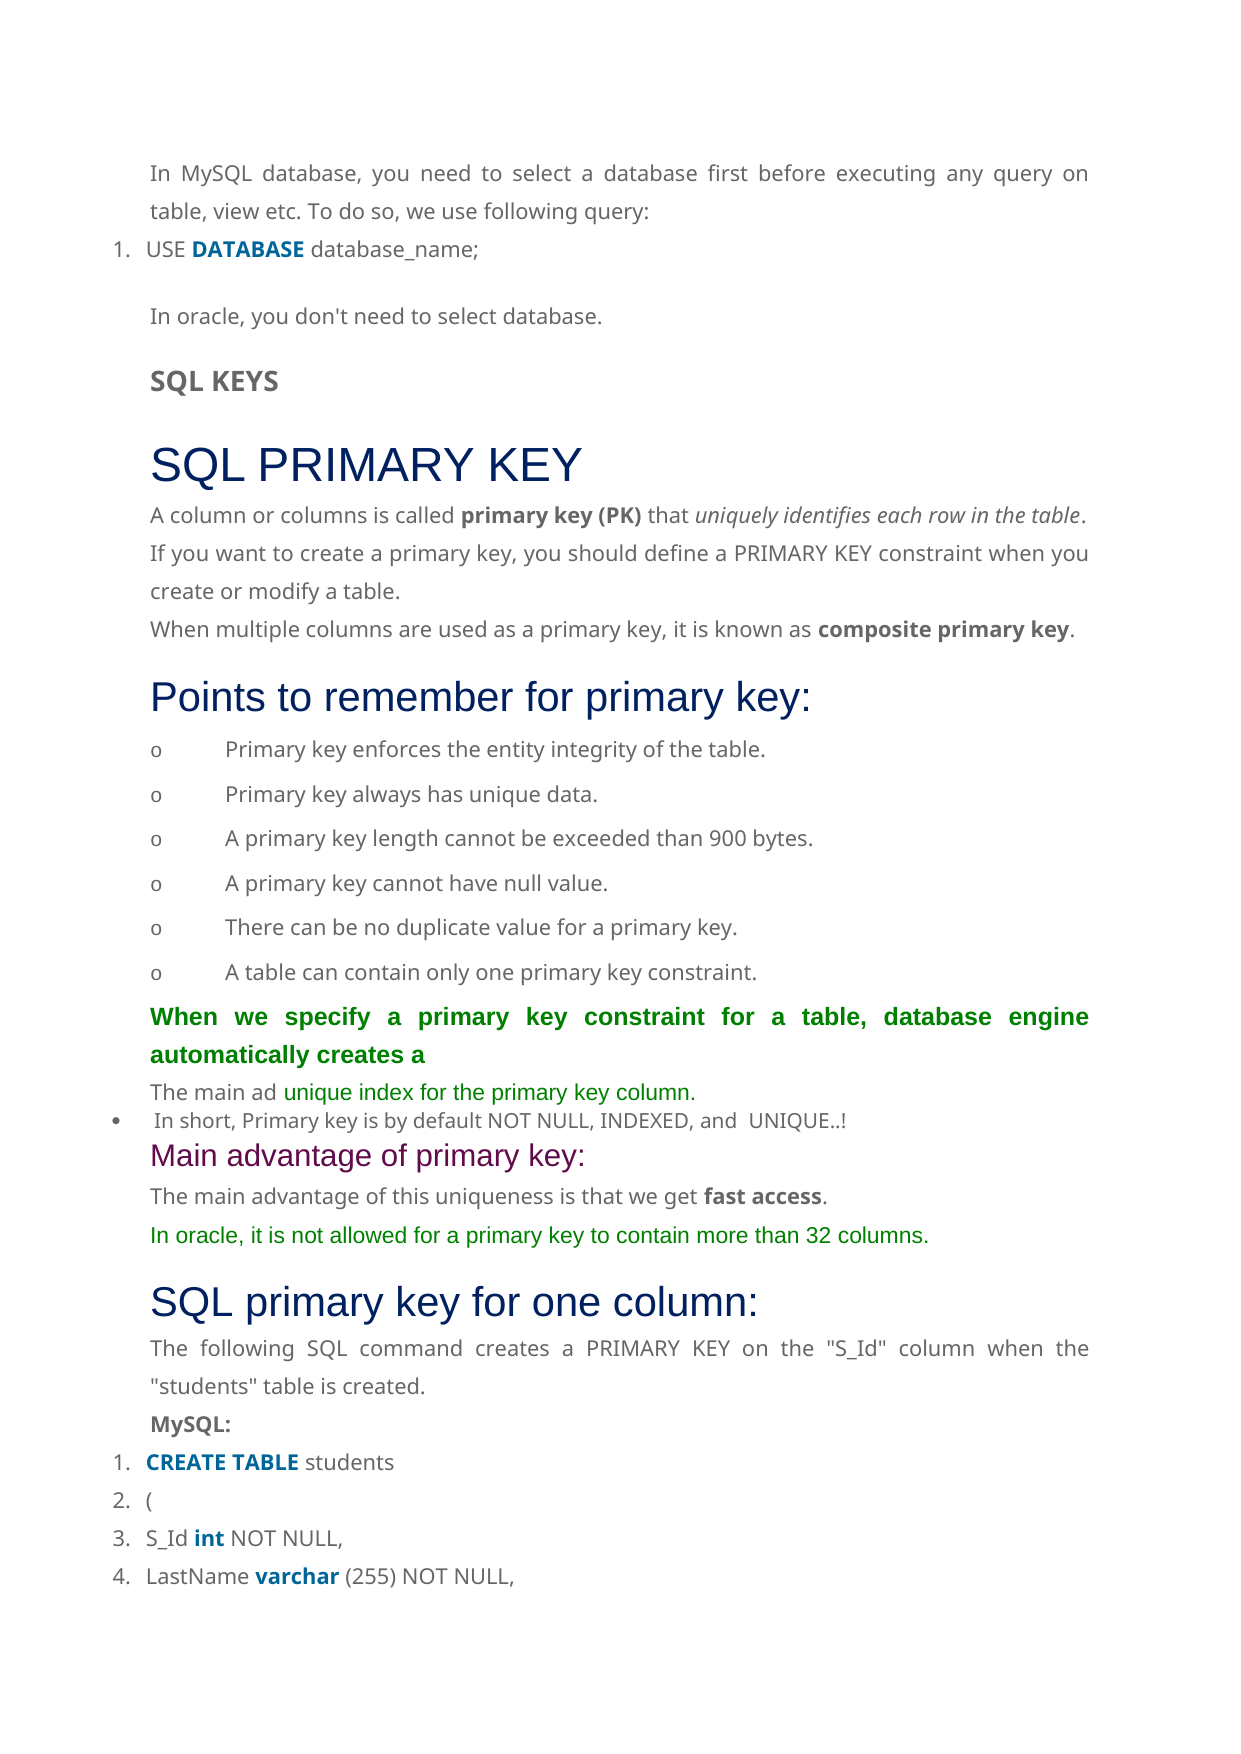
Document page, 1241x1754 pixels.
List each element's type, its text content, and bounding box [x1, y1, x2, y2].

text MySQL: [150, 1401, 1090, 1439]
text  In short, Primary key is by default NOT NULL, INDEXED, and UNIQUE..! [112, 1107, 1090, 1135]
text SQL KEYS [150, 362, 1090, 400]
text SQL PRIMARY KEY [150, 437, 1090, 492]
text A column or columns is called primary key (PK) that uniquely identifies each row in the table. [150, 492, 1090, 530]
list There can be no duplicate value for a primary key. [150, 904, 1090, 942]
text In MySQL database, you need to select a database first before executing any query on table, view etc. To do so, we use following query: [150, 150, 1090, 226]
text Points to remember for primary key: [150, 672, 1090, 720]
text The main advantage of this uniqueness is that we get fast access. [150, 1173, 1090, 1211]
text When we specify a primary key constraint for a table, database engine automatically creates a [150, 993, 1090, 1069]
list Primary key always has unique data. [150, 771, 1090, 809]
text When multiple columns are used as a primary key, it is known as composite primary key. [150, 606, 1090, 643]
text The main ad unique index for the primary key column. [150, 1069, 1090, 1107]
list A primary key cannot have null value. [150, 860, 1090, 898]
text SQL primary key for one column: [150, 1277, 1090, 1325]
list A table can contain only one primary key constraint. [150, 949, 1090, 987]
text The following SQL command creates a PRIMARY KEY on the "S_Id" column when the "students" table is created. [150, 1325, 1090, 1401]
list Primary key enforces the entity integrity of the table. [150, 726, 1090, 764]
text 4. LastName varchar (255) NOT NULL, [112, 1553, 1090, 1591]
list A primary key length cannot be exceeded than 900 bytes. [150, 815, 1090, 853]
text 3. S_Id int NOT NULL, [112, 1515, 1090, 1553]
text In oracle, it is not allowed for a primary key to contain more than 32 columns. [150, 1211, 1090, 1249]
text If you want to create a primary key, you should define a PRIMARY KEY constraint when you create or modify a table. [150, 530, 1090, 606]
text 2. ( [112, 1477, 1090, 1515]
text Main advantage of primary key: [150, 1135, 1090, 1173]
text 1. USE DATABASE database_name; [112, 226, 1090, 264]
text 1. CREATE TABLE students [112, 1439, 1090, 1477]
text In oracle, you don't need to select database. [150, 292, 1090, 330]
